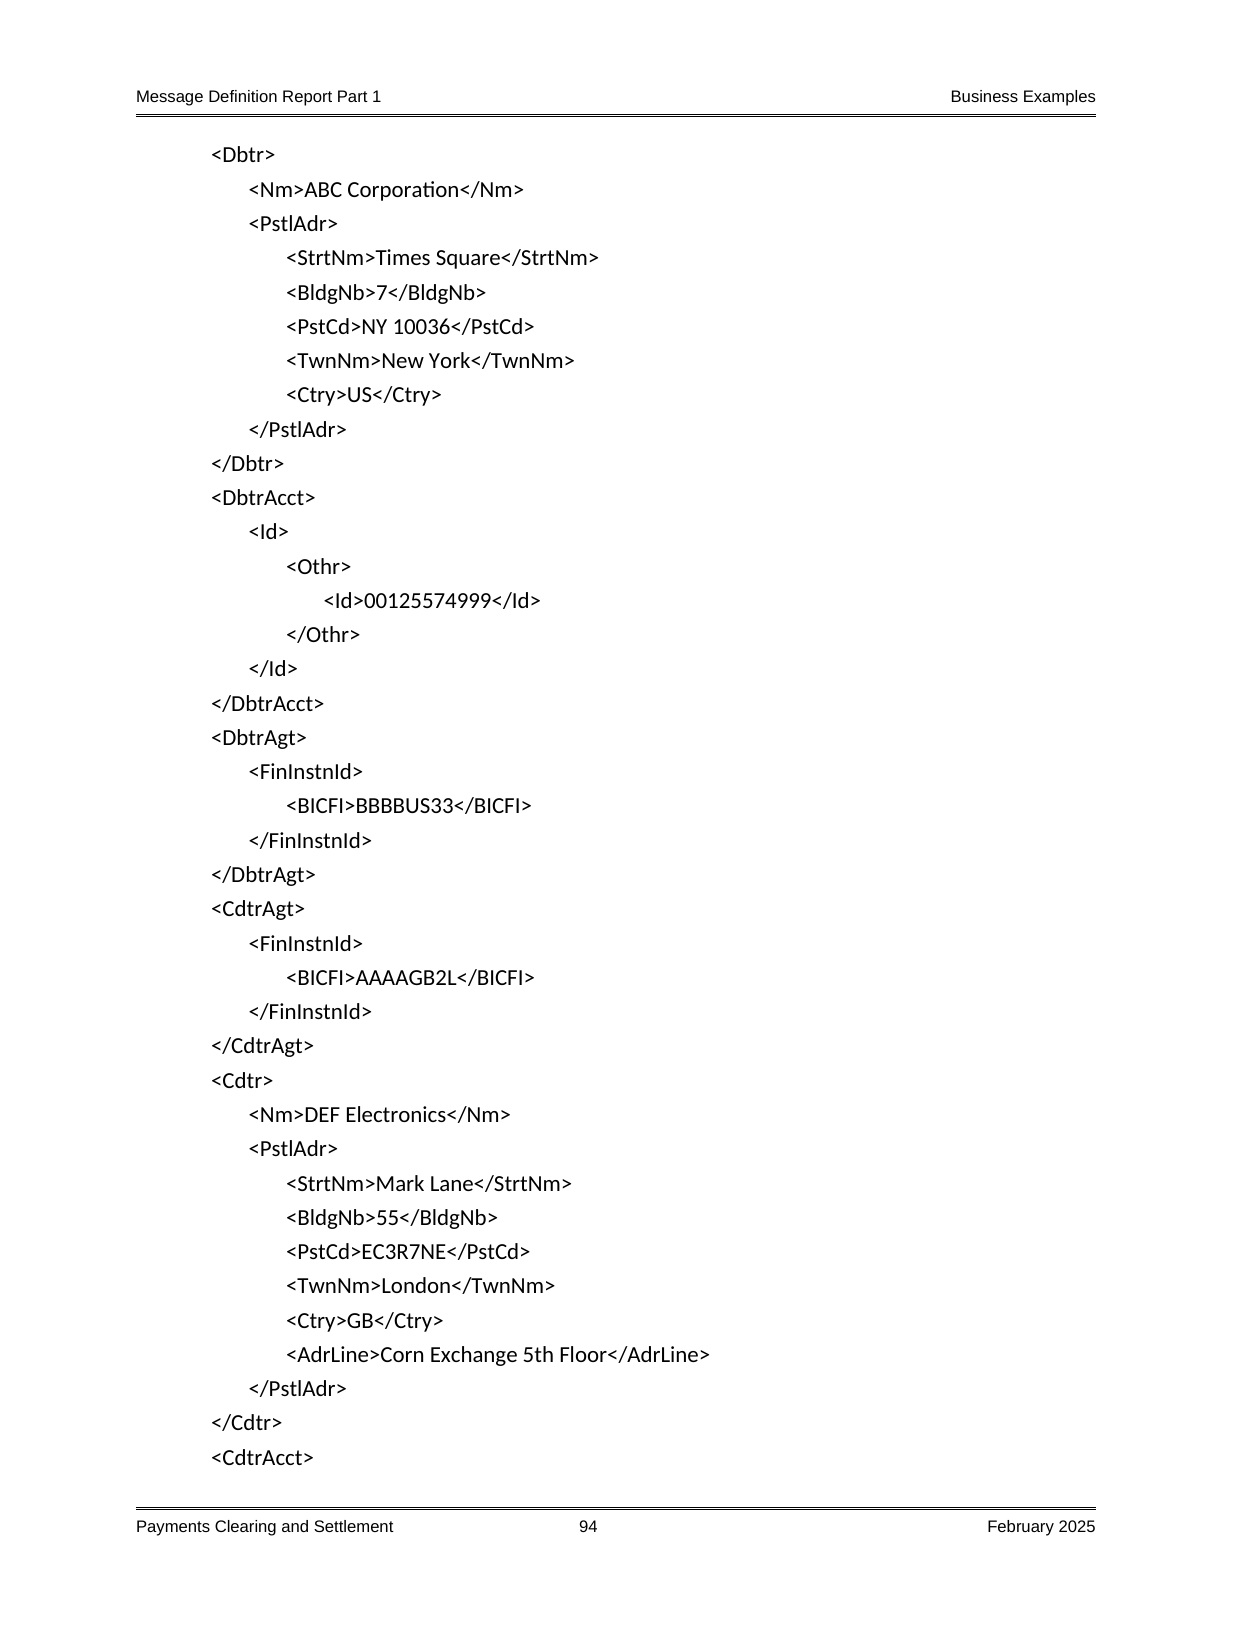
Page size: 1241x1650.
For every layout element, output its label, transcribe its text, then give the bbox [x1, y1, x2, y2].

text <Cdtr> [136, 1066, 1104, 1094]
text <PstlAdr> [136, 1134, 1104, 1162]
text </CdtrAgt> [136, 1032, 1104, 1059]
text <TwnNm>London</TwnNm> [136, 1271, 1104, 1299]
text </Id> [136, 654, 1104, 683]
text <PstCd>EC3R7NE</PstCd> [136, 1237, 1104, 1265]
text </PstlAdr> [136, 1374, 1104, 1402]
text </Othr> [136, 620, 1104, 648]
text <Ctry>GB</Ctry> [136, 1306, 1104, 1334]
text <BICFI>BBBBUS33</BICFI> [136, 792, 1104, 820]
text </DbtrAgt> [136, 860, 1104, 888]
text </FinInstnId> [136, 997, 1104, 1025]
text </DbtrAcct> [136, 689, 1104, 717]
text <AdrLine>Corn Exchange 5th Floor</AdrLine> [136, 1340, 1104, 1368]
text </Dbtr> [136, 449, 1104, 477]
text <Nm>DEF Electronics</Nm> [136, 1100, 1104, 1128]
text <CdtrAgt> [136, 894, 1104, 922]
text <StrtNm>Mark Lane</StrtNm> [136, 1169, 1104, 1197]
text <DbtrAcct> [136, 483, 1104, 511]
text <Nm>ABC Corporation</Nm> [136, 175, 1104, 203]
text <Othr> [136, 552, 1104, 580]
text <BICFI>AAAAGB2L</BICFI> [136, 963, 1104, 991]
text </FinInstnId> [136, 826, 1104, 854]
text <Dbtr> [136, 141, 1104, 168]
text <CdtrAcct> [136, 1443, 1104, 1471]
text <FinInstnId> [136, 929, 1104, 957]
text <BldgNb>55</BldgNb> [136, 1203, 1104, 1231]
text <Id>00125574999</Id> [136, 586, 1104, 614]
text </Cdtr> [136, 1408, 1104, 1437]
text </PstlAdr> [136, 415, 1104, 443]
text <StrtNm>Times Square</StrtNm> [136, 243, 1104, 271]
text <Id> [136, 517, 1104, 546]
text <TwnNm>New York</TwnNm> [136, 346, 1104, 374]
text <DbtrAgt> [136, 723, 1104, 751]
text <PstCd>NY 10036</PstCd> [136, 312, 1104, 340]
text <FinInstnId> [136, 757, 1104, 785]
text <BldgNb>7</BldgNb> [136, 278, 1104, 306]
text <Ctry>US</Ctry> [136, 380, 1104, 408]
text <PstlAdr> [136, 209, 1104, 237]
